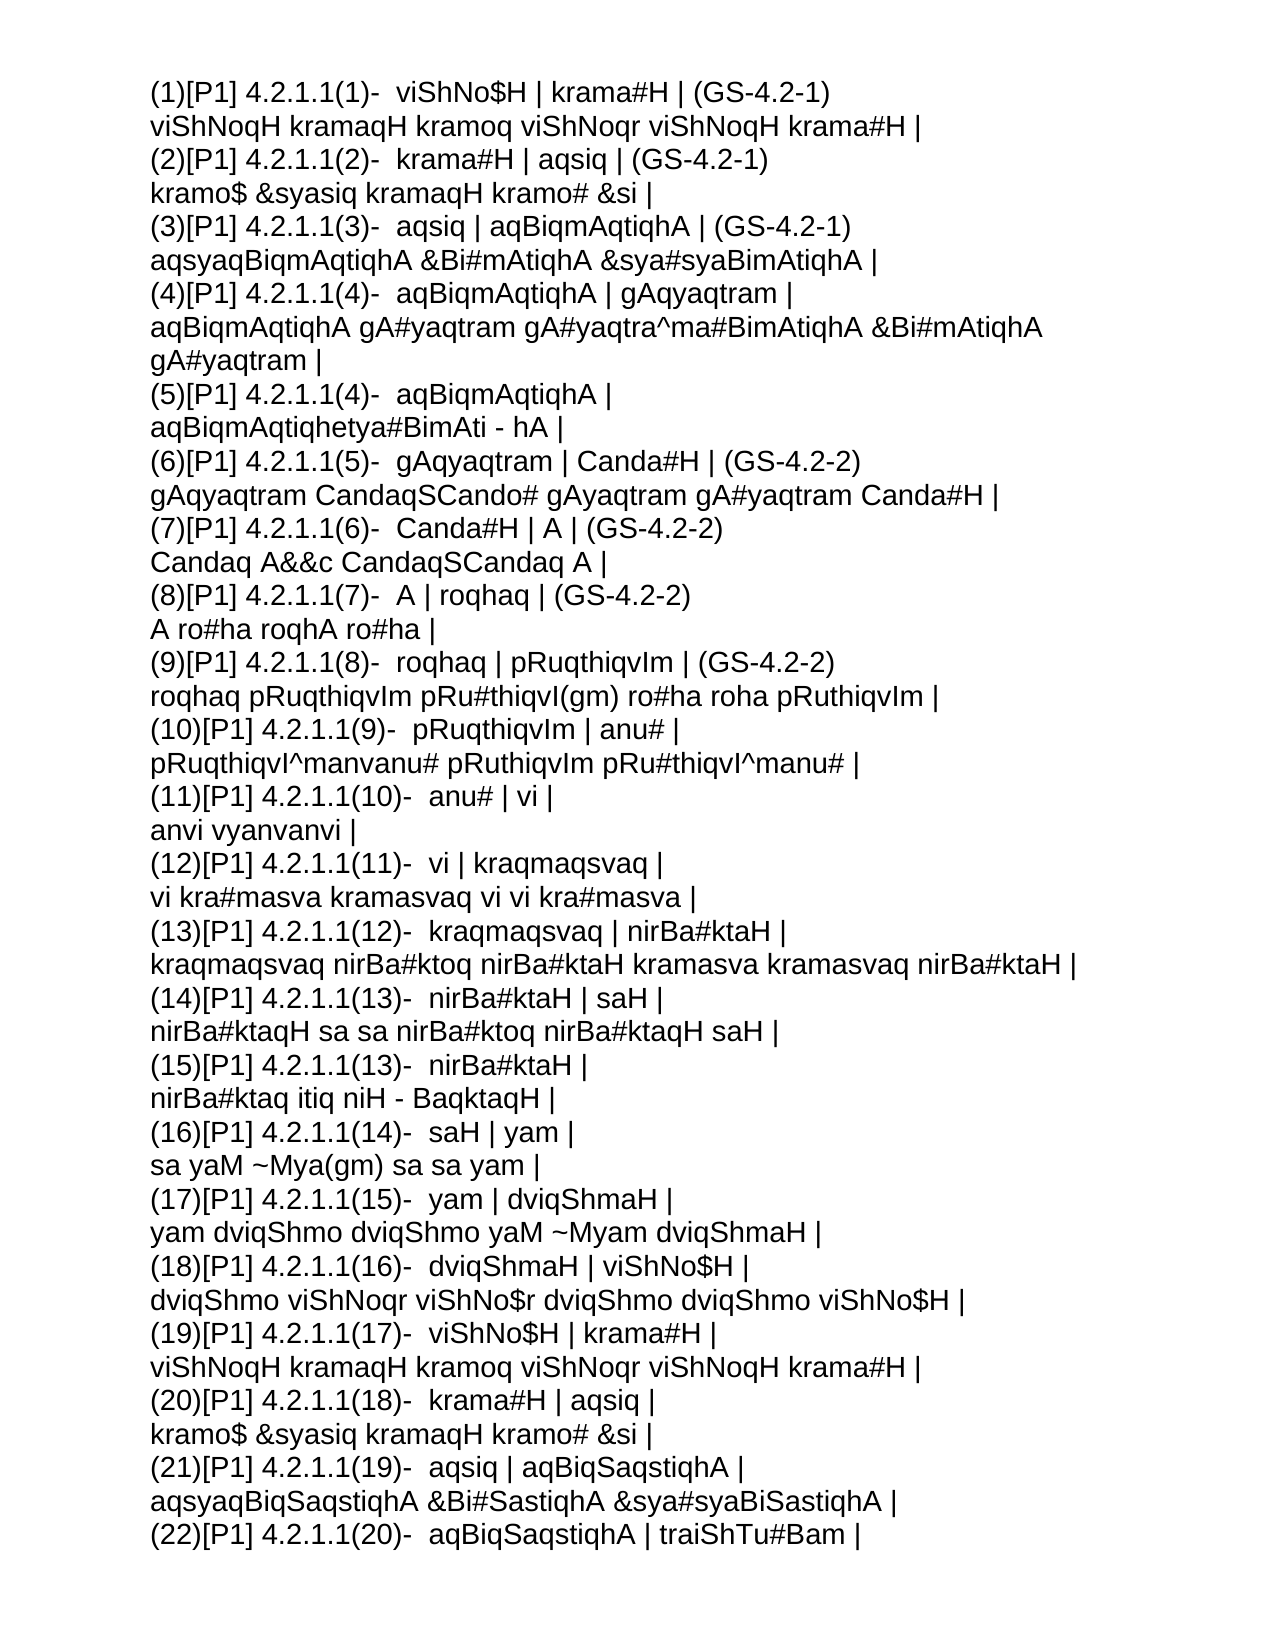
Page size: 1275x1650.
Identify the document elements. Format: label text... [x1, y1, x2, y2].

text aqBiqmAqtiqhA gA#yaqtram gA#yaqtra^ma#BimAtiqhA &Bi#mAtiqhA gA#yaqtram | [150, 310, 1200, 377]
text kraqmaqsvaq nirBa#ktoq nirBa#ktaH kramasva kramasvaq nirBa#ktaH | [150, 947, 1200, 981]
text kramo$ &syasiq kramaqH kramo# &si | [150, 1417, 1200, 1450]
text nirBa#ktaqH sa sa nirBa#ktoq nirBa#ktaqH saH | [150, 1014, 1200, 1048]
text (6)[P1] 4.2.1.1(5)- gAqyaqtram | Canda#H | (GS-4.2-2) [150, 444, 1200, 477]
text (13)[P1] 4.2.1.1(12)- kraqmaqsvaq | nirBa#ktaH | [150, 913, 1200, 947]
text aqBiqmAqtiqhetya#BimAti - hA | [150, 410, 1200, 444]
text (16)[P1] 4.2.1.1(14)- saH | yam | [150, 1115, 1200, 1148]
text Candaq A&&c CandaqSCandaq A | [150, 544, 1200, 578]
text (9)[P1] 4.2.1.1(8)- roqhaq | pRuqthiqvIm | (GS-4.2-2) [150, 645, 1200, 679]
text (2)[P1] 4.2.1.1(2)- krama#H | aqsiq | (GS-4.2-1) [150, 142, 1200, 176]
text (12)[P1] 4.2.1.1(11)- vi | kraqmaqsvaq | [150, 846, 1200, 880]
text viShNoqH kramaqH kramoq viShNoqr viShNoqH krama#H | [150, 1349, 1200, 1383]
text viShNoqH kramaqH kramoq viShNoqr viShNoqH krama#H | [150, 108, 1200, 142]
text dviqShmo viShNoqr viShNo$r dviqShmo dviqShmo viShNo$H | [150, 1282, 1200, 1316]
text (19)[P1] 4.2.1.1(17)- viShNo$H | krama#H | [150, 1316, 1200, 1349]
text pRuqthiqvI^manvanu# pRuthiqvIm pRu#thiqvI^manu# | [150, 746, 1200, 779]
text gAqyaqtram CandaqSCando# gAyaqtram gA#yaqtram Canda#H | [150, 477, 1200, 511]
text (15)[P1] 4.2.1.1(13)- nirBa#ktaH | [150, 1048, 1200, 1081]
text vi kra#masva kramasvaq vi vi kra#masva | [150, 880, 1200, 913]
text (4)[P1] 4.2.1.1(4)- aqBiqmAqtiqhA | gAqyaqtram | [150, 276, 1200, 310]
text anvi vyanvanvi | [150, 813, 1200, 846]
text (14)[P1] 4.2.1.1(13)- nirBa#ktaH | saH | [150, 981, 1200, 1014]
text (20)[P1] 4.2.1.1(18)- krama#H | aqsiq | [150, 1383, 1200, 1417]
text (10)[P1] 4.2.1.1(9)- pRuqthiqvIm | anu# | [150, 712, 1200, 746]
text (11)[P1] 4.2.1.1(10)- anu# | vi | [150, 779, 1200, 813]
text (1)[P1] 4.2.1.1(1)- viShNo$H | krama#H | (GS-4.2-1) [150, 75, 1200, 108]
text A ro#ha roqhA ro#ha | [150, 612, 1200, 645]
text (8)[P1] 4.2.1.1(7)- A | roqhaq | (GS-4.2-2) [150, 578, 1200, 612]
text (17)[P1] 4.2.1.1(15)- yam | dviqShmaH | [150, 1182, 1200, 1215]
text sa yaM ~Mya(gm) sa sa yam | [150, 1148, 1200, 1182]
text aqsyaqBiqSaqstiqhA &Bi#SastiqhA &sya#syaBiSastiqhA | [150, 1484, 1200, 1517]
text kramo$ &syasiq kramaqH kramo# &si | [150, 176, 1200, 209]
text yam dviqShmo dviqShmo yaM ~Myam dviqShmaH | [150, 1215, 1200, 1249]
text (22)[P1] 4.2.1.1(20)- aqBiqSaqstiqhA | traiShTu#Bam | [150, 1517, 1200, 1551]
text nirBa#ktaq itiq niH - BaqktaqH | [150, 1081, 1200, 1115]
text (21)[P1] 4.2.1.1(19)- aqsiq | aqBiqSaqstiqhA | [150, 1450, 1200, 1484]
text (3)[P1] 4.2.1.1(3)- aqsiq | aqBiqmAqtiqhA | (GS-4.2-1) [150, 209, 1200, 243]
text (7)[P1] 4.2.1.1(6)- Canda#H | A | (GS-4.2-2) [150, 511, 1200, 544]
text (5)[P1] 4.2.1.1(4)- aqBiqmAqtiqhA | [150, 377, 1200, 410]
text aqsyaqBiqmAqtiqhA &Bi#mAtiqhA &sya#syaBimAtiqhA | [150, 243, 1200, 276]
text roqhaq pRuqthiqvIm pRu#thiqvI(gm) ro#ha roha pRuthiqvIm | [150, 679, 1200, 712]
text (18)[P1] 4.2.1.1(16)- dviqShmaH | viShNo$H | [150, 1249, 1200, 1282]
